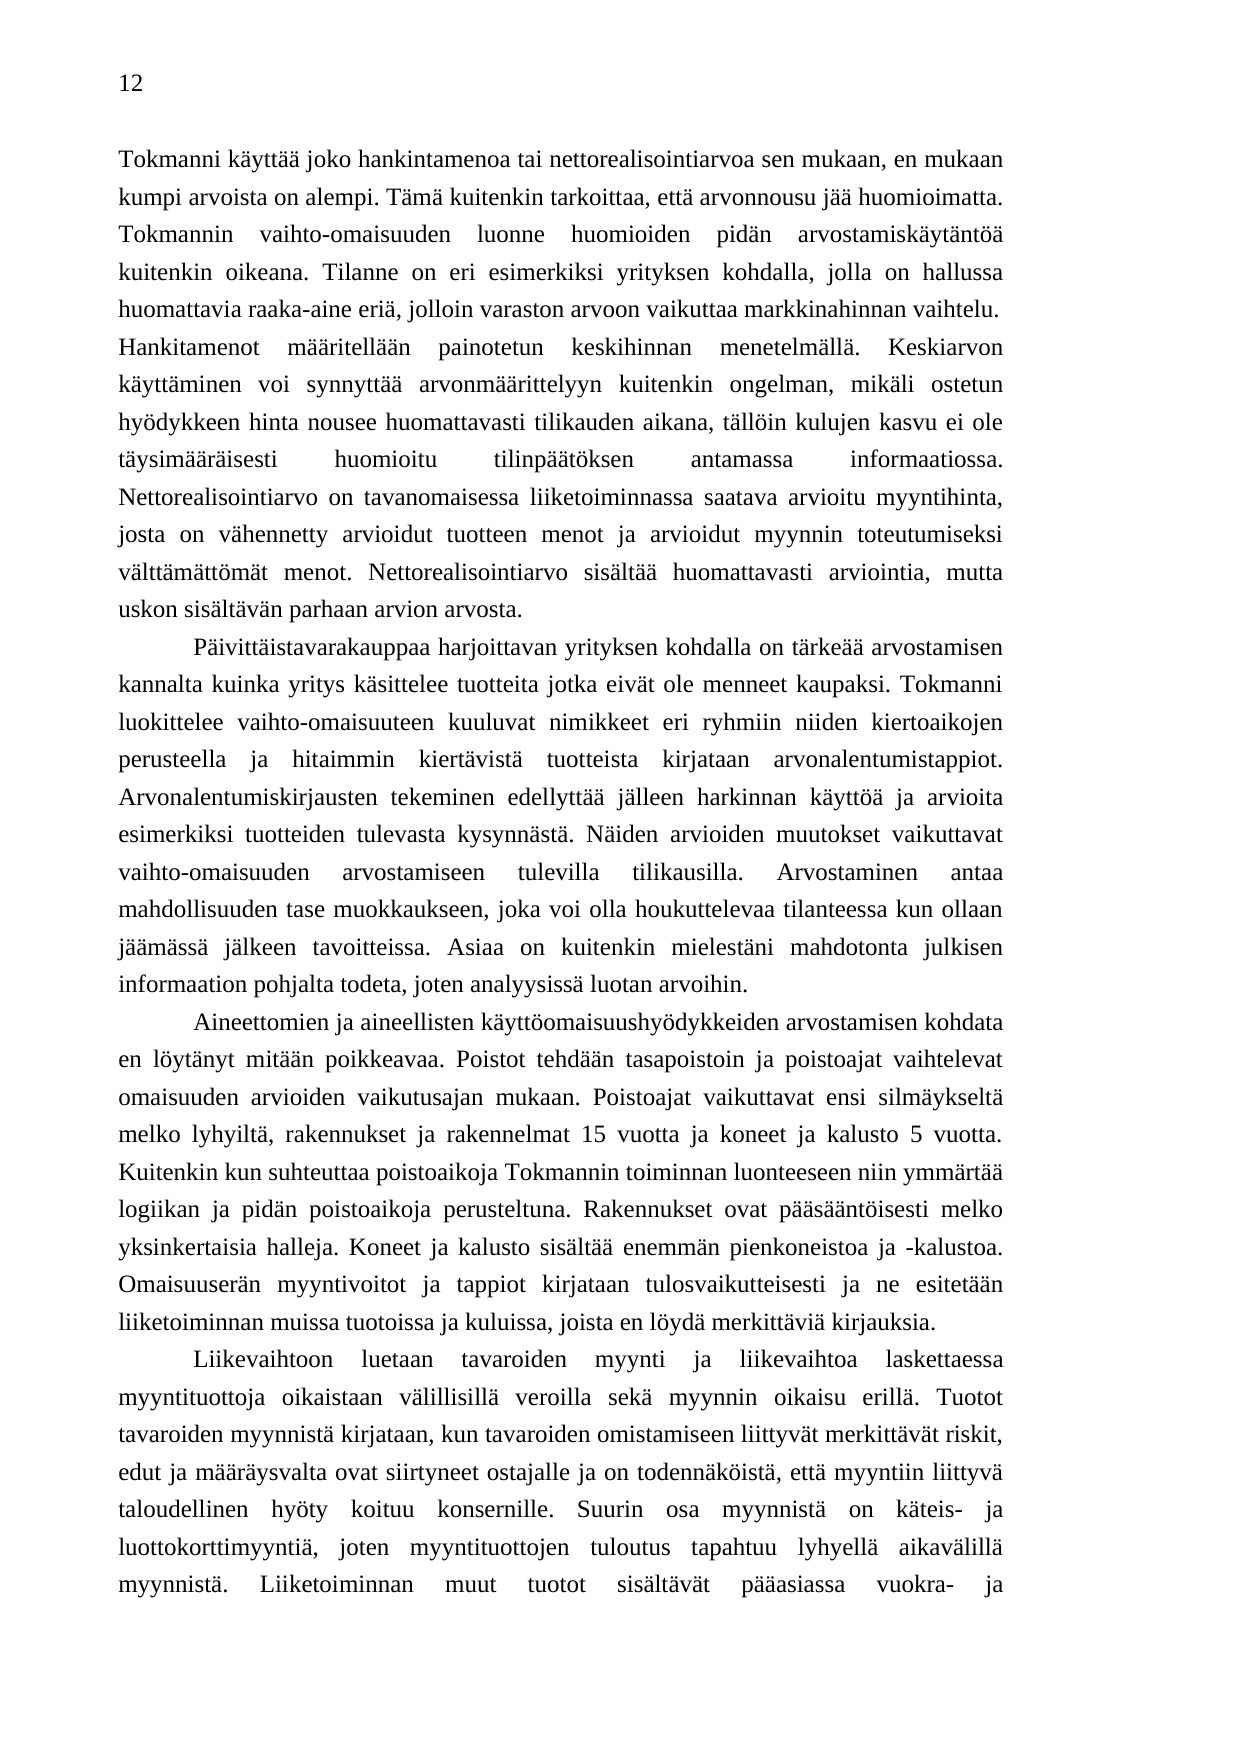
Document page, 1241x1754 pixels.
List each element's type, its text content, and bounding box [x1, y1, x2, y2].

text Aineettomien ja aineellisten käyttöomaisuushyödykkeiden arvostamisen kohdata en löytänyt mitään poikkeavaa. Poistot tehdään tasapoistoin ja poistoajat vaihtelevat omaisuuden arvioiden vaikutusajan mukaan. Poistoajat vaikuttavat ensi silmäykseltä melko lyhyiltä, rakennukset ja rakennelmat 15 vuotta ja koneet ja kalusto 5 vuotta. Kuitenkin kun suhteuttaa poistoaikoja Tokmannin toiminnan luonteeseen niin ymmärtää logiikan ja pidän poistoaikoja perusteltuna. Rakennukset ovat pääsääntöisesti melko yksinkertaisia halleja. Koneet ja kalusto sisältää enemmän pienkoneistoa ja -kalustoa. Omaisuuserän myyntivoitot ja tappiot kirjataan tulosvaikutteisesti ja ne esitetään liiketoiminnan muissa tuotoissa ja kuluissa, joista en löydä merkittäviä kirjauksia. [118, 998, 1004, 1336]
text Hankitamenot määritellään painotetun keskihinnan menetelmällä. Keskiarvon käyttäminen voi synnyttää arvonmäärittelyyn kuitenkin ongelman, mikäli ostetun hyödykkeen hinta nousee huomattavasti tilikauden aikana, tällöin kulujen kasvu ei ole täysimääräisesti huomioitu tilinpäätöksen antamassa informaatiossa. Nettorealisointiarvo on tavanomaisessa liiketoiminnassa saatava arvioitu myyntihinta, josta on vähennetty arvioidut tuotteen menot ja arvioidut myynnin toteutumiseksi välttämättömät menot. Nettorealisointiarvo sisältää huomattavasti arviointia, mutta uskon sisältävän parhaan arvion arvosta. [118, 323, 1004, 623]
text Päivittäistavarakauppaa harjoittavan yrityksen kohdalla on tärkeää arvostamisen kannalta kuinka yritys käsittelee tuotteita jotka eivät ole menneet kaupaksi. Tokmanni luokittelee vaihto‐omaisuuteen kuuluvat nimikkeet eri ryhmiin niiden kiertoaikojen perusteella ja hitaimmin kiertävistä tuotteista kirjataan arvonalentumistappiot. Arvonalentumiskirjausten tekeminen edellyttää jälleen harkinnan käyttöä ja arvioita esimerkiksi tuotteiden tulevasta kysynnästä. Näiden arvioiden muutokset vaikuttavat vaihto‐omaisuuden arvostamiseen tulevilla tilikausilla. Arvostaminen antaa mahdollisuuden tase muokkaukseen, joka voi olla houkuttelevaa tilanteessa kun ollaan jäämässä jälkeen tavoitteissa. Asiaa on kuitenkin mielestäni mahdotonta julkisen informaation pohjalta todeta, joten analyysissä luotan arvoihin. [118, 623, 1004, 998]
